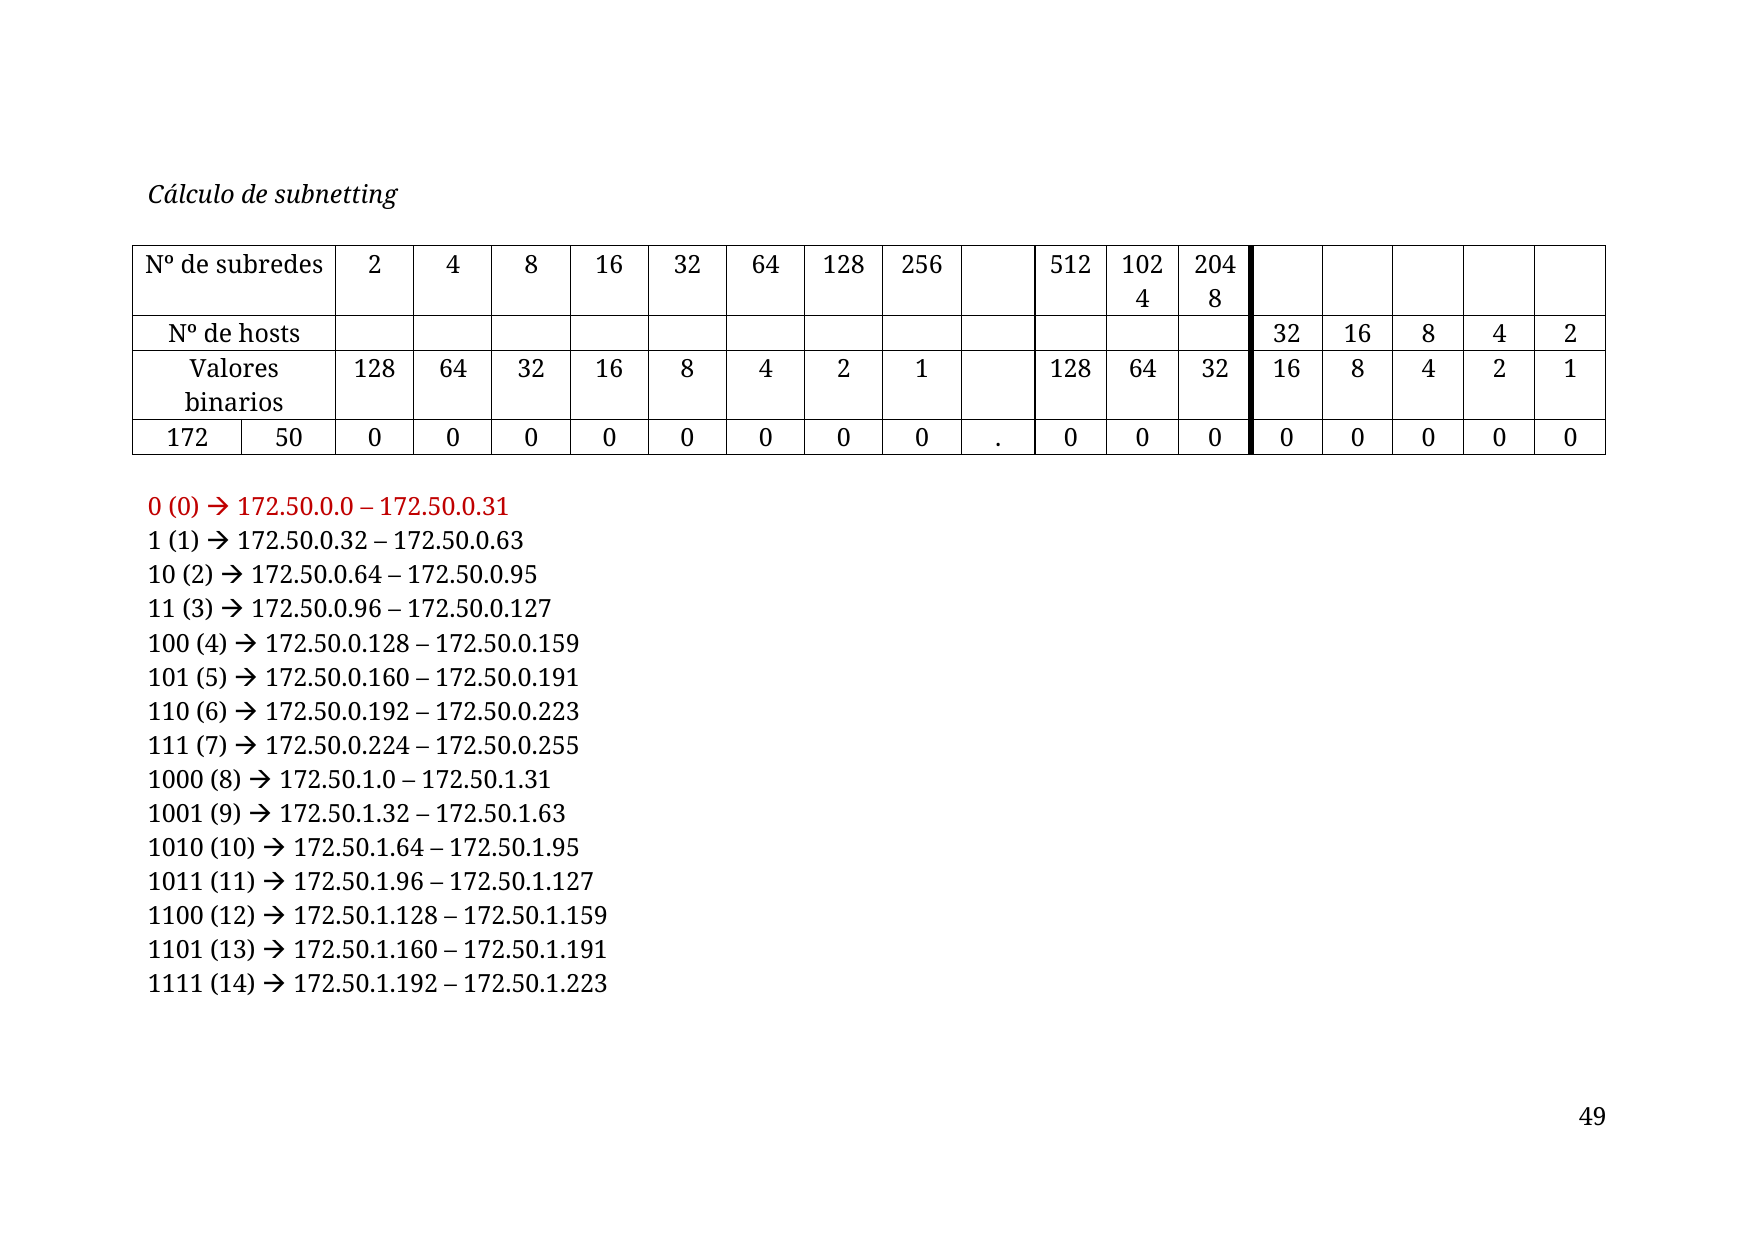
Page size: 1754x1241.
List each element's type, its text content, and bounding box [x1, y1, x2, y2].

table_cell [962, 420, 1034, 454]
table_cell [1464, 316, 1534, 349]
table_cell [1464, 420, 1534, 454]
text 1111 (14) 172.50.1.192 – 172.50.1.223 [148, 966, 1606, 1000]
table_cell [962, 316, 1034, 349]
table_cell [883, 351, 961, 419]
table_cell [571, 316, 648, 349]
text 1011 (11) 172.50.1.96 – 172.50.1.127 [148, 864, 1606, 898]
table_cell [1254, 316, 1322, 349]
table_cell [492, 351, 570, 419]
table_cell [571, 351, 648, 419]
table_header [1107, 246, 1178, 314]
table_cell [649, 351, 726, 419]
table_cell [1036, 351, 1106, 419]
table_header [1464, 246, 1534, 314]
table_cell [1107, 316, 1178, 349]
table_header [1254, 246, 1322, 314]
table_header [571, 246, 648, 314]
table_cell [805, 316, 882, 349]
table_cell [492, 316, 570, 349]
text 10 (2) 172.50.0.64 – 172.50.0.95 [148, 557, 1606, 591]
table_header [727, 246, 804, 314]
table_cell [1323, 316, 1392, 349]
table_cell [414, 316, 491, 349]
text 1000 (8) 172.50.1.0 – 172.50.1.31 [148, 761, 1606, 796]
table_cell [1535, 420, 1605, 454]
text 1 (1) 172.50.0.32 – 172.50.0.63 [148, 523, 1606, 557]
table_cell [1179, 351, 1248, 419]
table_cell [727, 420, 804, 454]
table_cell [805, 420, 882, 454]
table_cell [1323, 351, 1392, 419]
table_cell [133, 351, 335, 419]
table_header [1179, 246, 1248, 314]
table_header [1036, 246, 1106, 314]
text 1001 (9) 172.50.1.32 – 172.50.1.63 [148, 796, 1606, 829]
text 101 (5) 172.50.0.160 – 172.50.0.191 [148, 659, 1606, 693]
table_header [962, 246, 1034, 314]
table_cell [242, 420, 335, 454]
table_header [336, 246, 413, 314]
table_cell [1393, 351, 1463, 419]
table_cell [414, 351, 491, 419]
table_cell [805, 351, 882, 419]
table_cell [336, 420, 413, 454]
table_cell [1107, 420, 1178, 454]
text 0 (0) 172.50.0.0 – 172.50.0.31 [148, 489, 1606, 523]
text 1010 (10) 172.50.1.64 – 172.50.1.95 [148, 829, 1606, 864]
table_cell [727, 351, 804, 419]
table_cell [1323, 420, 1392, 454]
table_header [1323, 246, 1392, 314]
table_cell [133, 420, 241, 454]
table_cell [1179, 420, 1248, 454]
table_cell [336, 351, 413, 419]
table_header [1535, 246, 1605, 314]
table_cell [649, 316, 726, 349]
text 111 (7) 172.50.0.224 – 172.50.0.255 [148, 727, 1606, 761]
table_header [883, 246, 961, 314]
text Cálculo de subnetting [148, 177, 1606, 211]
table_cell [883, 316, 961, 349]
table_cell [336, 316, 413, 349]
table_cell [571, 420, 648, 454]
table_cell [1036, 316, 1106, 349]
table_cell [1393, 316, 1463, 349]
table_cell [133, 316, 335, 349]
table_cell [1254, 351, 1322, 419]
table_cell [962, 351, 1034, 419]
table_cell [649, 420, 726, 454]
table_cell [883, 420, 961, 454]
text 1101 (13) 172.50.1.160 – 172.50.1.191 [148, 932, 1606, 966]
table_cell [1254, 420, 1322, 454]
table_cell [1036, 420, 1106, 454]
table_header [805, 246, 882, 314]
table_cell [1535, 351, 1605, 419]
text 11 (3) 172.50.0.96 – 172.50.0.127 [148, 591, 1606, 625]
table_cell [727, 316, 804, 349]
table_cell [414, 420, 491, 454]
text 110 (6) 172.50.0.192 – 172.50.0.223 [148, 693, 1606, 727]
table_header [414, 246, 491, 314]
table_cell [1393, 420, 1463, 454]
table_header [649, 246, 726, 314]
text 100 (4) 172.50.0.128 – 172.50.0.159 [148, 625, 1606, 659]
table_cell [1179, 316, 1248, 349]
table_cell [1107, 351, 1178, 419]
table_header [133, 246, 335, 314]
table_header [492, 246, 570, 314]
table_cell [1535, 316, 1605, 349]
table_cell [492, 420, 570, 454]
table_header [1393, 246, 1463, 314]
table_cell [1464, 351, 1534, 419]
text 1100 (12) 172.50.1.128 – 172.50.1.159 [148, 898, 1606, 932]
